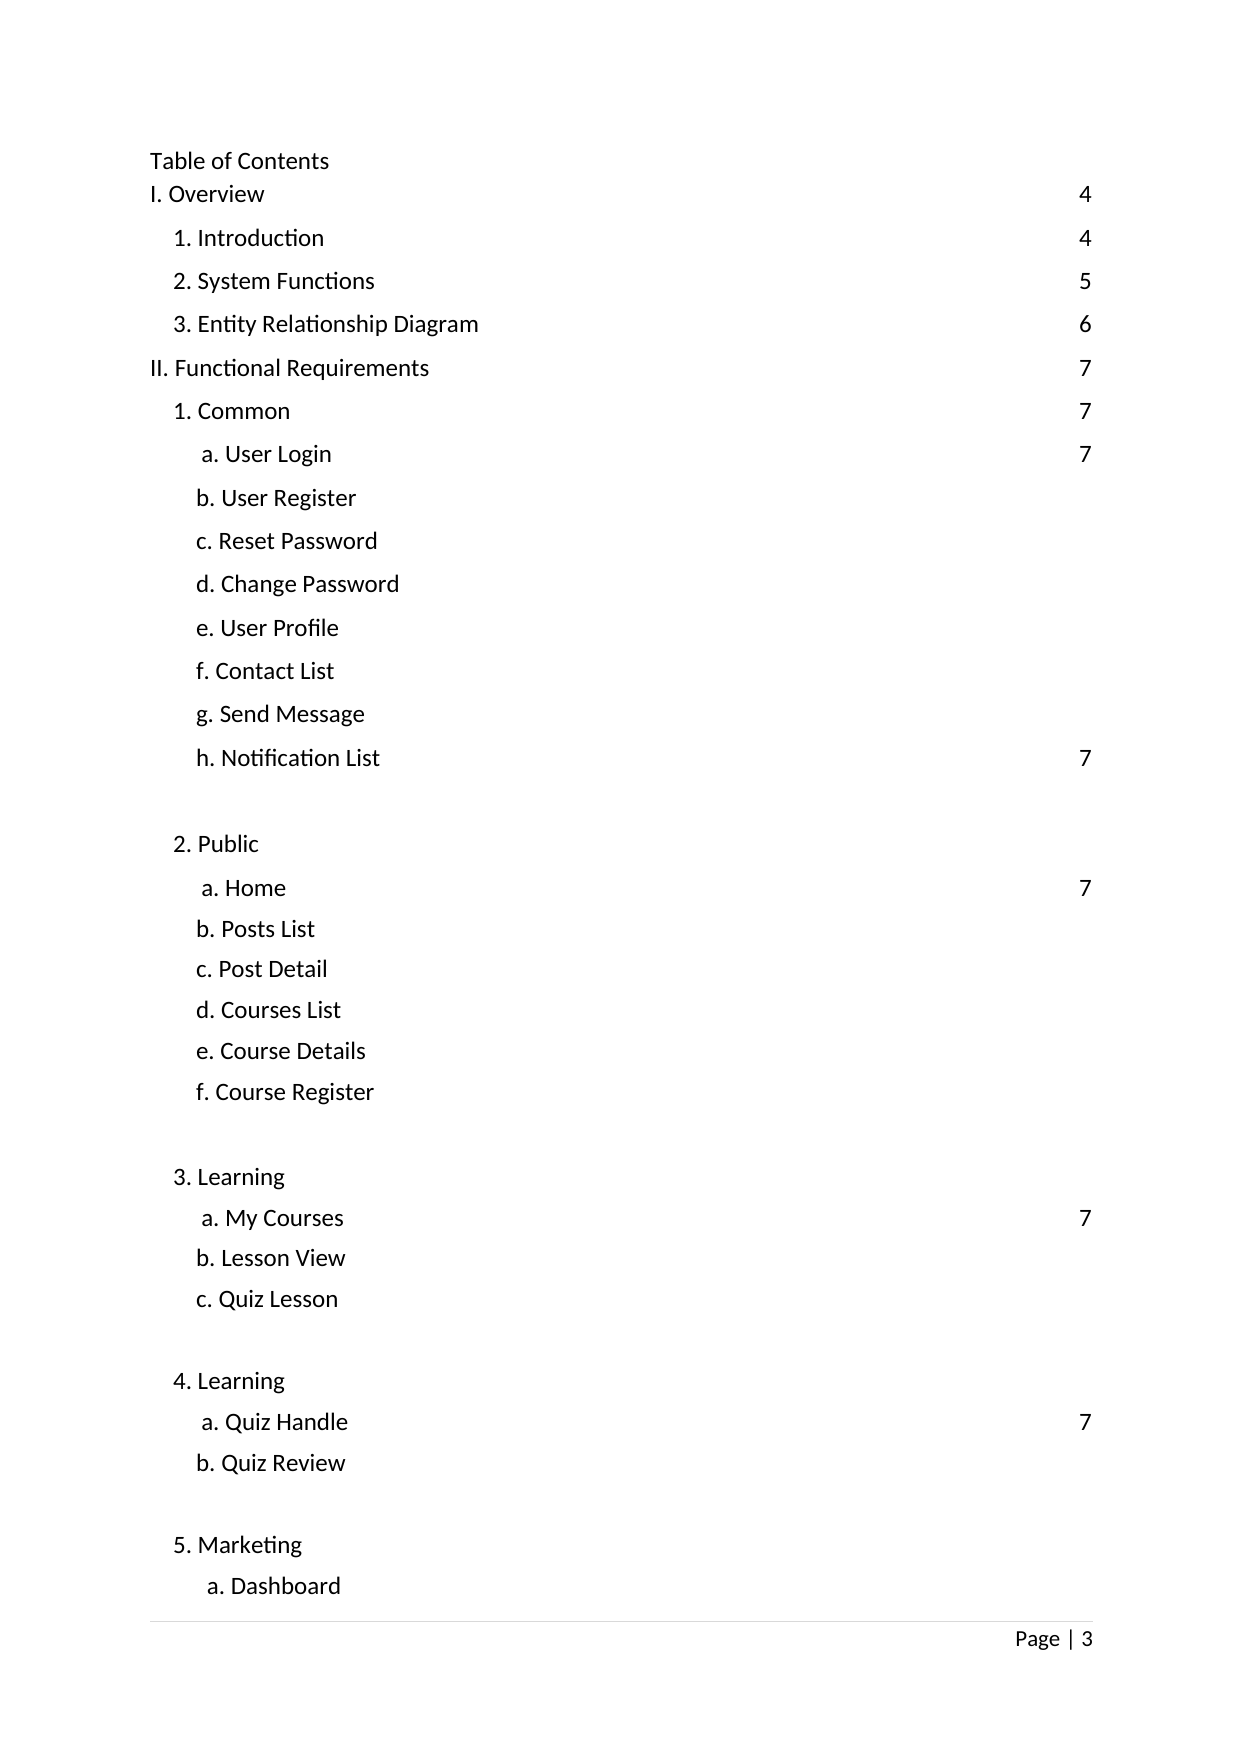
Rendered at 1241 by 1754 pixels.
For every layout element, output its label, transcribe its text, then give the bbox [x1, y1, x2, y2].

text Table of Contents [150, 146, 1093, 176]
